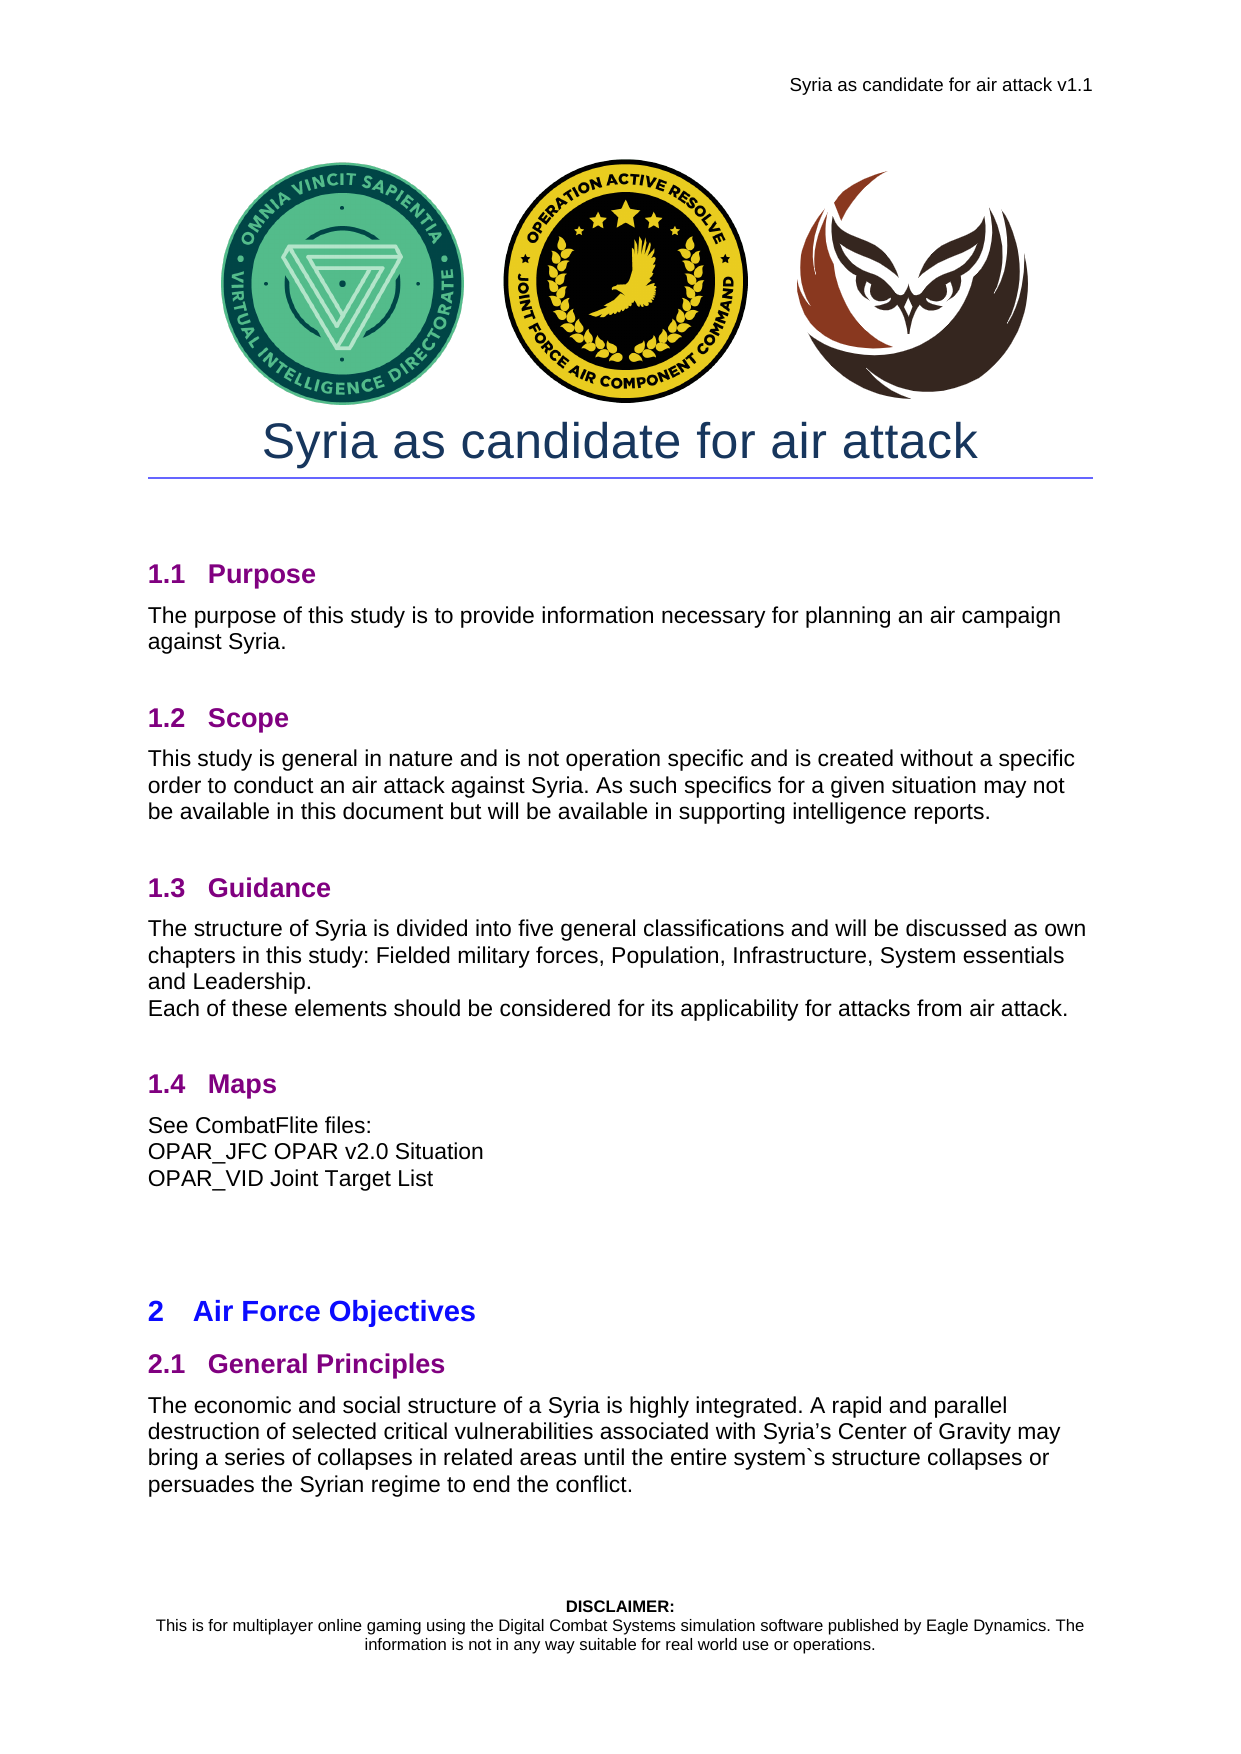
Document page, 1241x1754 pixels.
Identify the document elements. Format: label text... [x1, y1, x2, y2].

subtitle Maps [148, 1068, 1093, 1099]
text The purpose of this study is to provide information necessary for planning an air campaign against Syria. [148, 602, 1093, 654]
subtitle Scope [148, 702, 1093, 733]
text OPAR_JFC OPAR v2.0 Situation [148, 1138, 1093, 1164]
text OPAR_VID Joint Target List [148, 1164, 1093, 1191]
text This study is general in nature and is not operation specific and is created without a specific order to conduct an air attack against Syria. As such specifics for a given situation may not be available in this document but will be available in supporting intelligence reports. [148, 745, 1093, 824]
subtitle Purpose [148, 558, 1093, 589]
picture [198, 155, 482, 412]
text Each of these elements should be considered for its applicability for attacks from air attack. [148, 994, 1093, 1021]
picture [487, 147, 1042, 412]
text The structure of Syria is divided into five general classifications and will be discussed as own chapters in this study: Fielded military forces, Population, Infrastructure, System essentials and Leadership. [148, 915, 1093, 994]
title Syria as candidate for air attack [148, 412, 1093, 477]
subtitle General Principles [148, 1348, 1093, 1379]
subtitle Air Force Objectives [148, 1293, 1093, 1327]
subtitle Guidance [148, 872, 1093, 903]
text See CombatFlite files: [148, 1112, 1093, 1138]
text The economic and social structure of a Syria is highly integrated. A rapid and parallel destruction of selected critical vulnerabilities associated with Syria’s Center of Gravity may bring a series of collapses in related areas until the entire system`s structure collapses or persuades the Syrian regime to end the conflict. [148, 1392, 1093, 1497]
